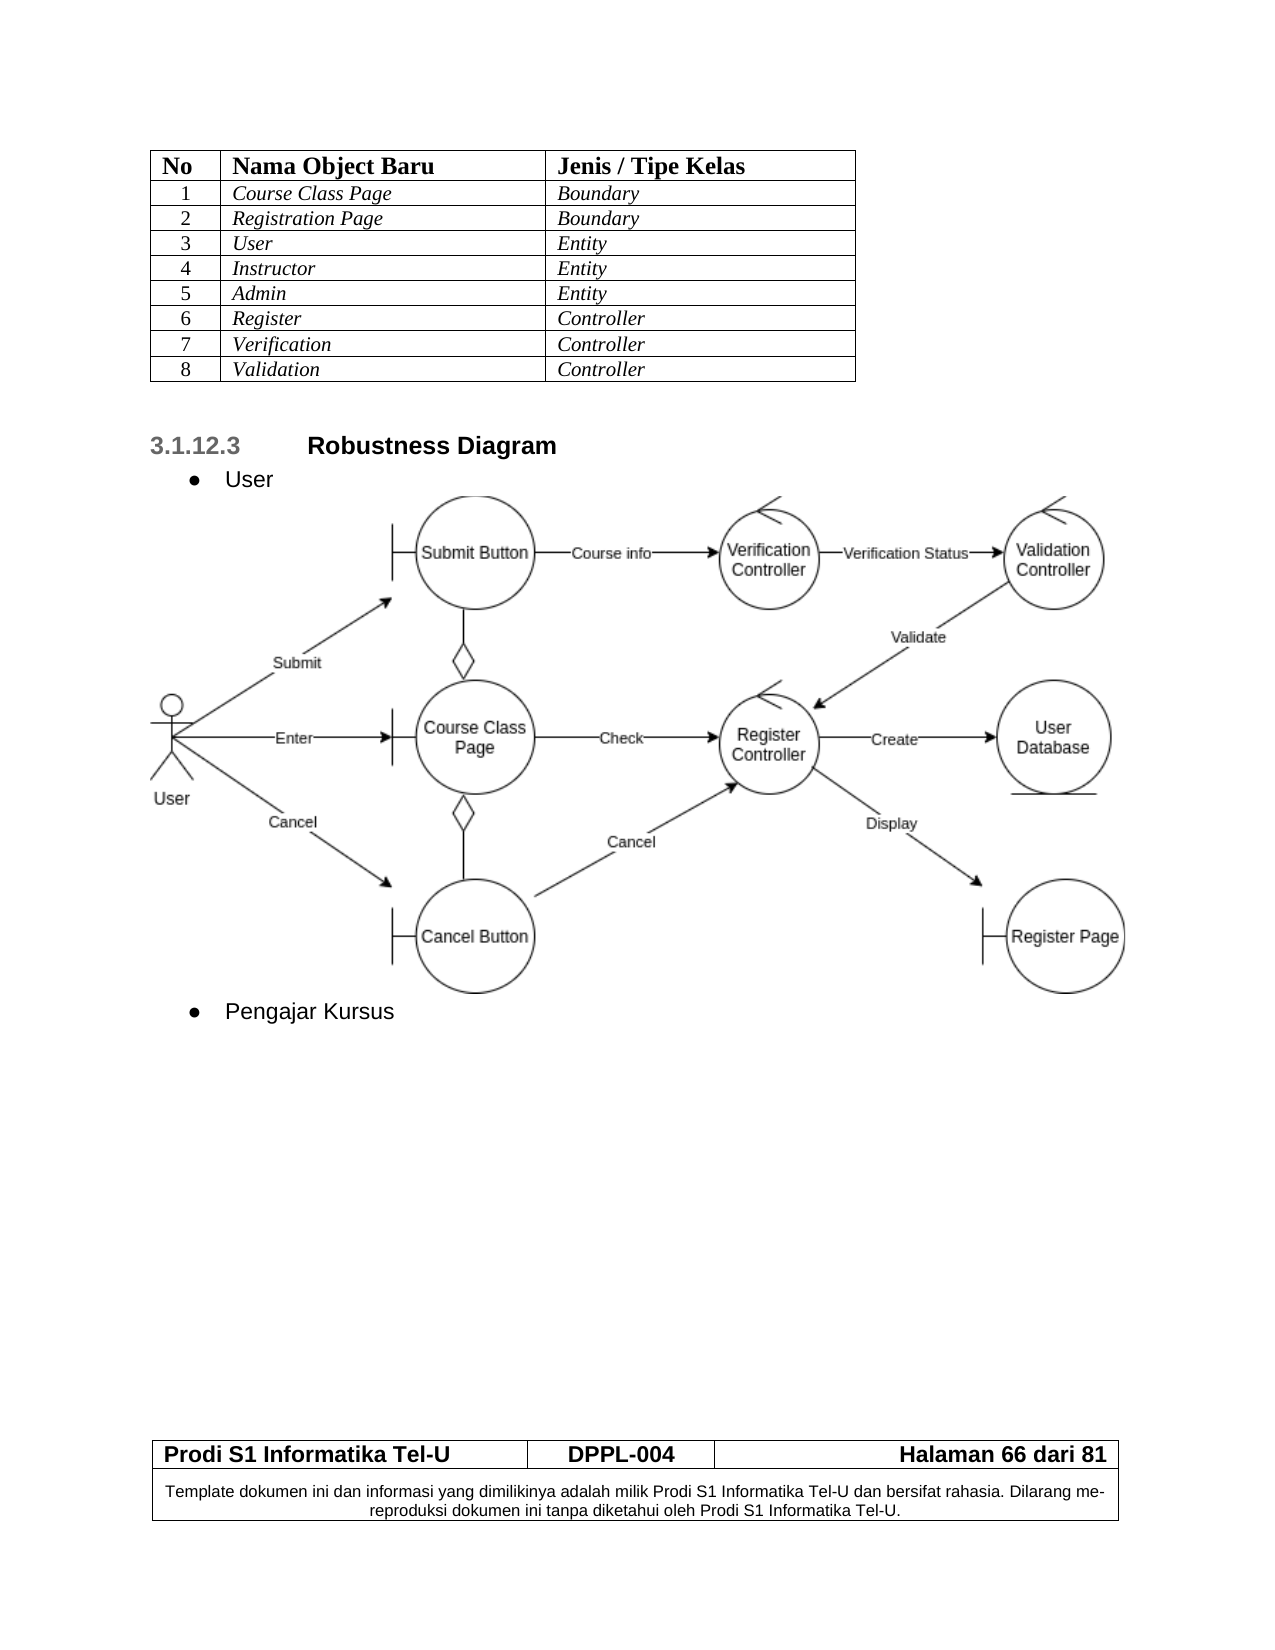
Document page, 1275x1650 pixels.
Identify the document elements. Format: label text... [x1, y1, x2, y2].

table_cell User [221, 231, 545, 255]
table_cell Controller [546, 331, 855, 356]
table_cell Instructor [221, 256, 545, 280]
subtitle Robustness Diagram [150, 431, 1125, 459]
table_cell Verification [221, 331, 545, 356]
table_cell 4 [151, 256, 220, 280]
picture [150, 496, 1125, 994]
table_header Jenis / Tipe Kelas [546, 151, 855, 180]
table_cell Controller [546, 306, 855, 330]
table_cell Controller [546, 357, 855, 381]
table_cell Entity [546, 231, 855, 255]
table_cell Entity [546, 281, 855, 305]
table_cell 6 [151, 306, 220, 330]
table_cell Registration Page [221, 206, 545, 230]
table_cell Boundary [546, 206, 855, 230]
table_cell 1 [151, 181, 220, 205]
table_cell Admin [221, 281, 545, 305]
table_cell 2 [151, 206, 220, 230]
table_header No [151, 151, 220, 180]
table_cell Entity [546, 256, 855, 280]
table_cell 3 [151, 231, 220, 255]
list Pengajar Kursus [187, 998, 1125, 1024]
table_cell Validation [221, 357, 545, 381]
table_header Nama Object Baru [221, 151, 545, 180]
table_cell Register [221, 306, 545, 330]
table_cell 5 [151, 281, 220, 305]
list User [187, 466, 1125, 492]
table_cell 8 [151, 357, 220, 381]
table_cell 7 [151, 331, 220, 356]
table_cell Course Class Page [221, 181, 545, 205]
table_cell Boundary [546, 181, 855, 205]
